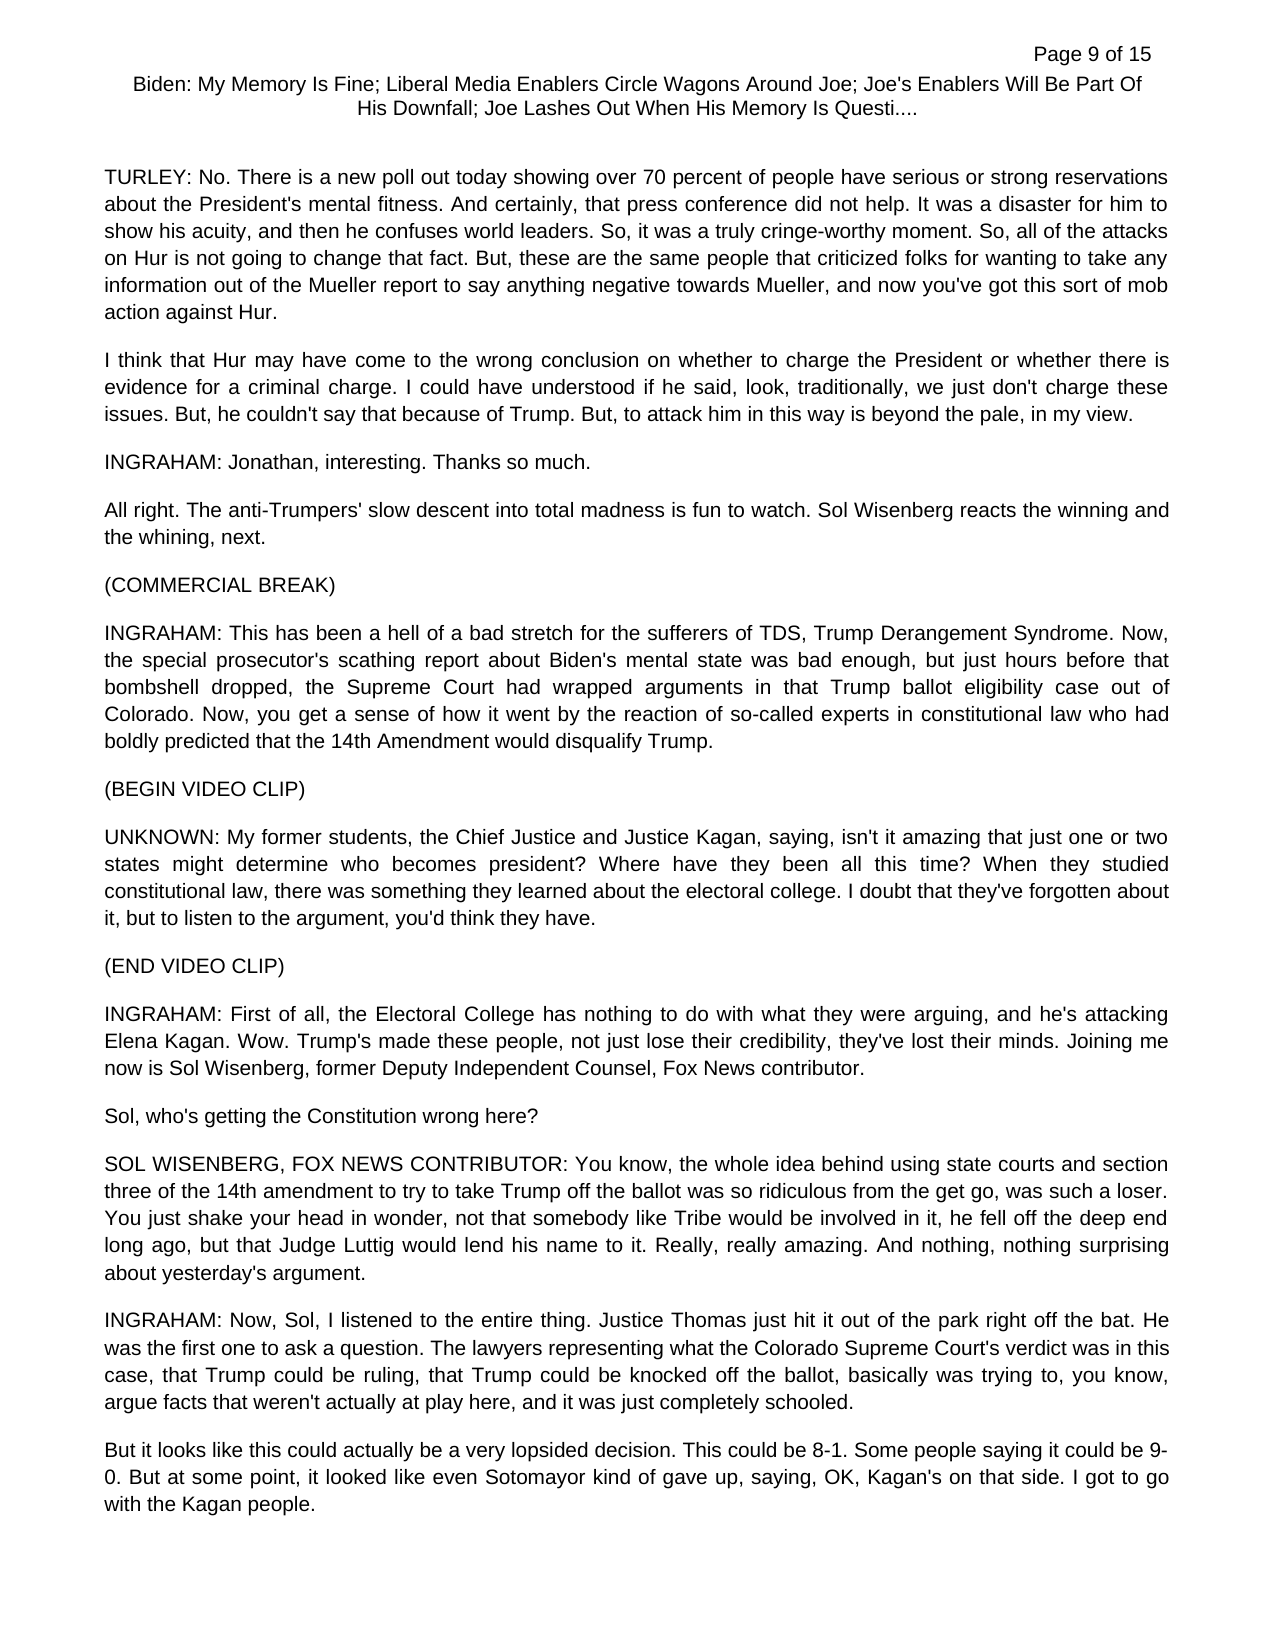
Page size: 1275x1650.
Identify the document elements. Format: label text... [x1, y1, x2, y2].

text INGRAHAM: First of all, the Electoral College has nothing to do with what they were arguing, and he's attacking Elena Kagan. Wow. Trump's made these people, not just lose their credibility, they've lost their minds. Joining me now is Sol Wisenberg, former Deputy Independent Counsel, Fox News contributor. [104, 999, 1171, 1080]
text INGRAHAM: Jonathan, interesting. Thanks so much. [104, 447, 1171, 474]
text UNKNOWN: My former students, the Chief Justice and Justice Kagan, saying, isn't it amazing that just one or two states might determine who becomes president? Where have they been all this time? When they studied constitutional law, there was something they learned about the electoral college. I doubt that they've forgotten about it, but to listen to the argument, you'd think they have. [104, 822, 1171, 930]
text TURLEY: No. There is a new poll out today showing over 70 percent of people have serious or strong reservations about the President's mental fitness. And certainly, that press conference did not help. It was a disaster for him to show his acuity, and then he confuses world leaders. So, it was a truly cringe-worthy moment. So, all of the attacks on Hur is not going to change that fact. But, these are the same people that criticized folks for wanting to take any information out of the Mueller report to say anything negative towards Mueller, and now you've got this sort of mob action against Hur. [104, 161, 1171, 324]
text Sol, who's getting the Constitution wrong here? [104, 1101, 1171, 1128]
text (COMMERCIAL BREAK) [104, 570, 1171, 597]
text (BEGIN VIDEO CLIP) [104, 774, 1171, 801]
text INGRAHAM: Now, Sol, I listened to the entire thing. Justice Thomas just hit it out of the park right off the bat. He was the first one to ask a question. The lawyers representing what the Colorado Supreme Court's verdict was in this case, that Trump could be ruling, that Trump could be knocked off the ballot, basically was trying to, you know, argue facts that weren't actually at play here, and it was just completely schooled. [104, 1305, 1171, 1413]
text (END VIDEO CLIP) [104, 951, 1171, 978]
text SOL WISENBERG, FOX NEWS CONTRIBUTOR: You know, the whole idea behind using state courts and section three of the 14th amendment to try to take Trump off the ballot was so ridiculous from the get go, was such a loser. You just shake your head in wonder, not that somebody like Tribe would be involved in it, he fell off the deep end long ago, but that Judge Luttig would lend his name to it. Really, really amazing. And nothing, nothing surprising about yesterday's argument. [104, 1149, 1171, 1284]
text I think that Hur may have come to the wrong conclusion on whether to charge the President or whether there is evidence for a criminal charge. I could have understood if he said, look, traditionally, we just don't charge these issues. But, he couldn't say that because of Trump. But, to attack him in this way is beyond the pale, in my view. [104, 345, 1171, 426]
text But it looks like this could actually be a very lopsided decision. This could be 8-1. Some people saying it could be 9-0. But at some point, it looked like even Sotomayor kind of gave up, saying, OK, Kagan's on that side. I got to go with the Kagan people. [104, 1434, 1171, 1516]
text INGRAHAM: This has been a hell of a bad stretch for the sufferers of TDS, Trump Derangement Syndrome. Now, the special prosecutor's scathing report about Biden's mental state was bad enough, but just hours before that bombshell dropped, the Supreme Court had wrapped arguments in that Trump ballot eligibility case out of Colorado. Now, you get a sense of how it went by the reaction of so-called experts in constitutional law who had boldly predicted that the 14th Amendment would disqualify Trump. [104, 618, 1171, 753]
text All right. The anti-Trumpers' slow descent into total madness is fun to watch. Sol Wisenberg reacts the winning and the whining, next. [104, 495, 1171, 549]
